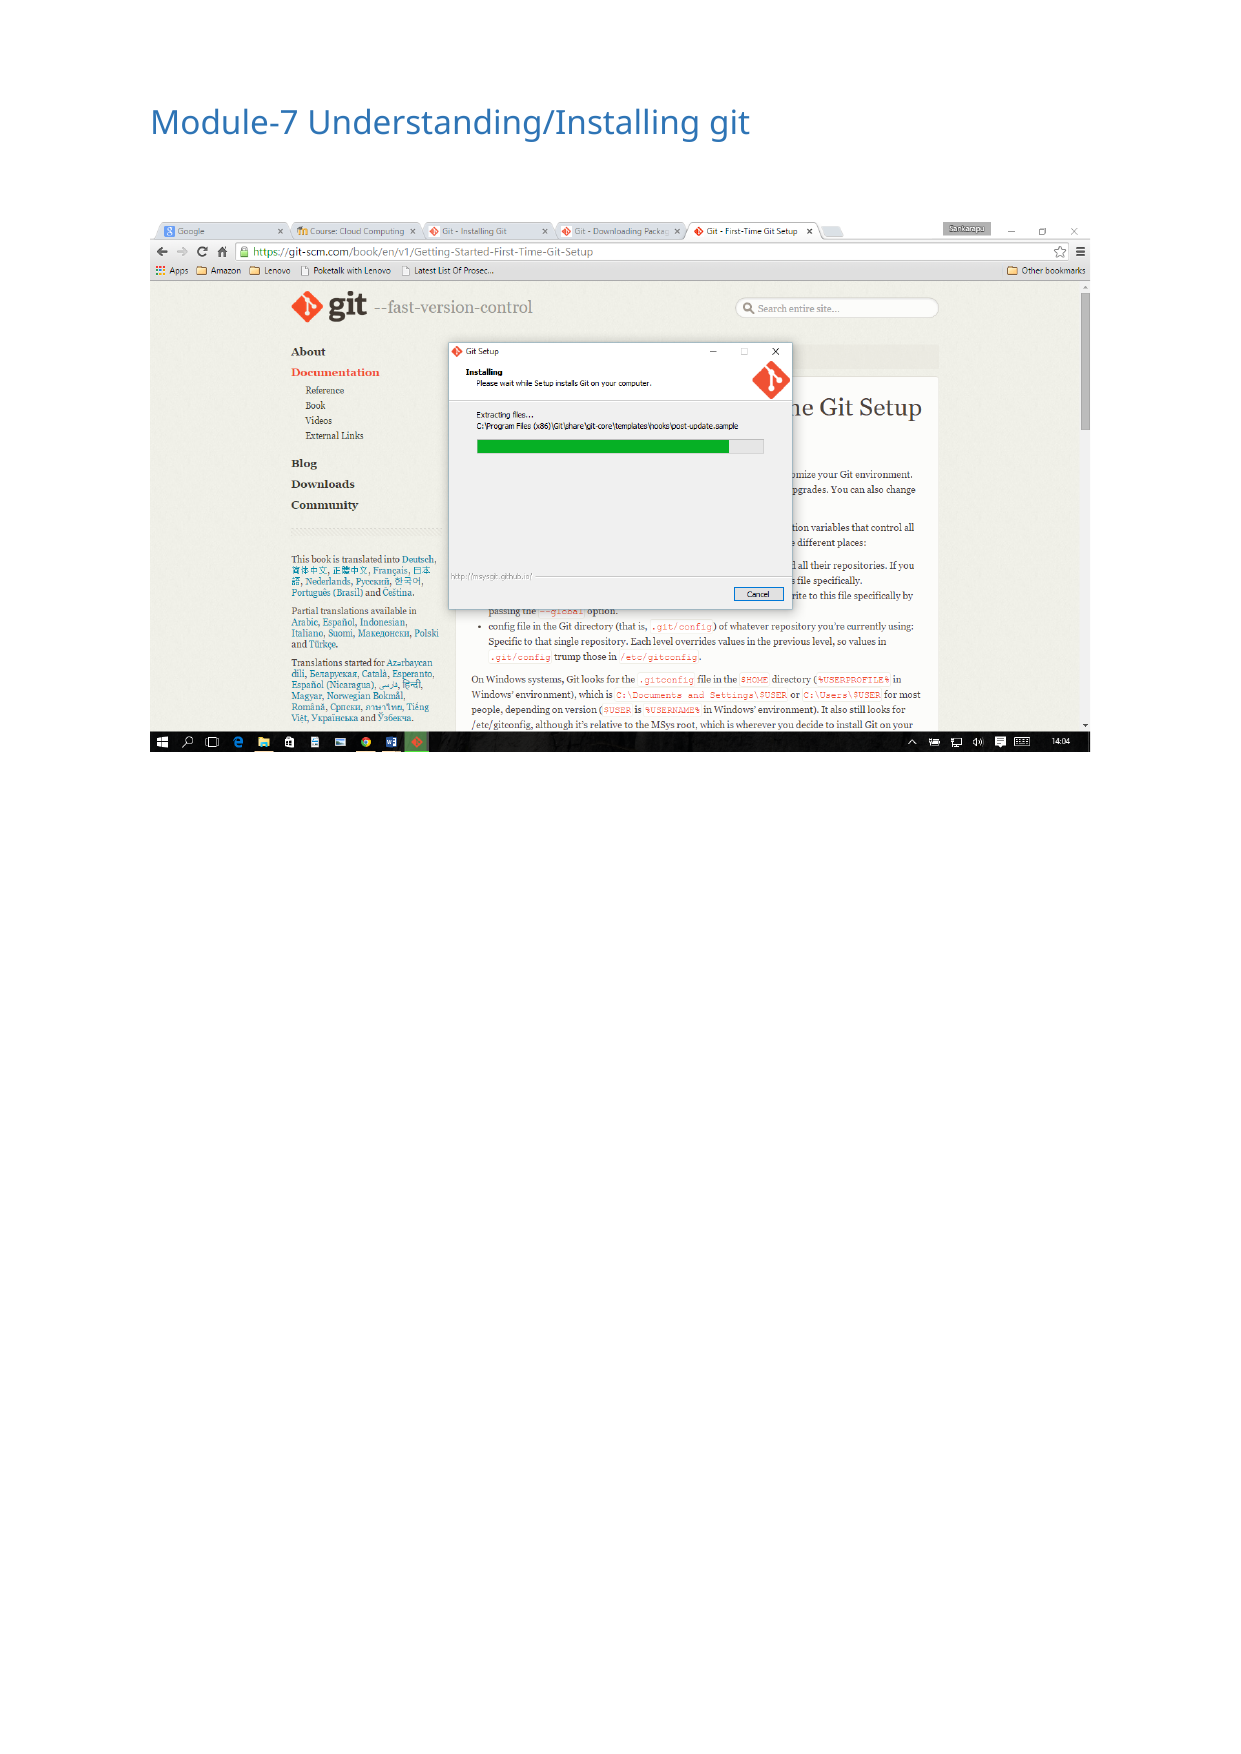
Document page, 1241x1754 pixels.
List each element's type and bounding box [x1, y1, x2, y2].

picture [150, 222, 1091, 752]
